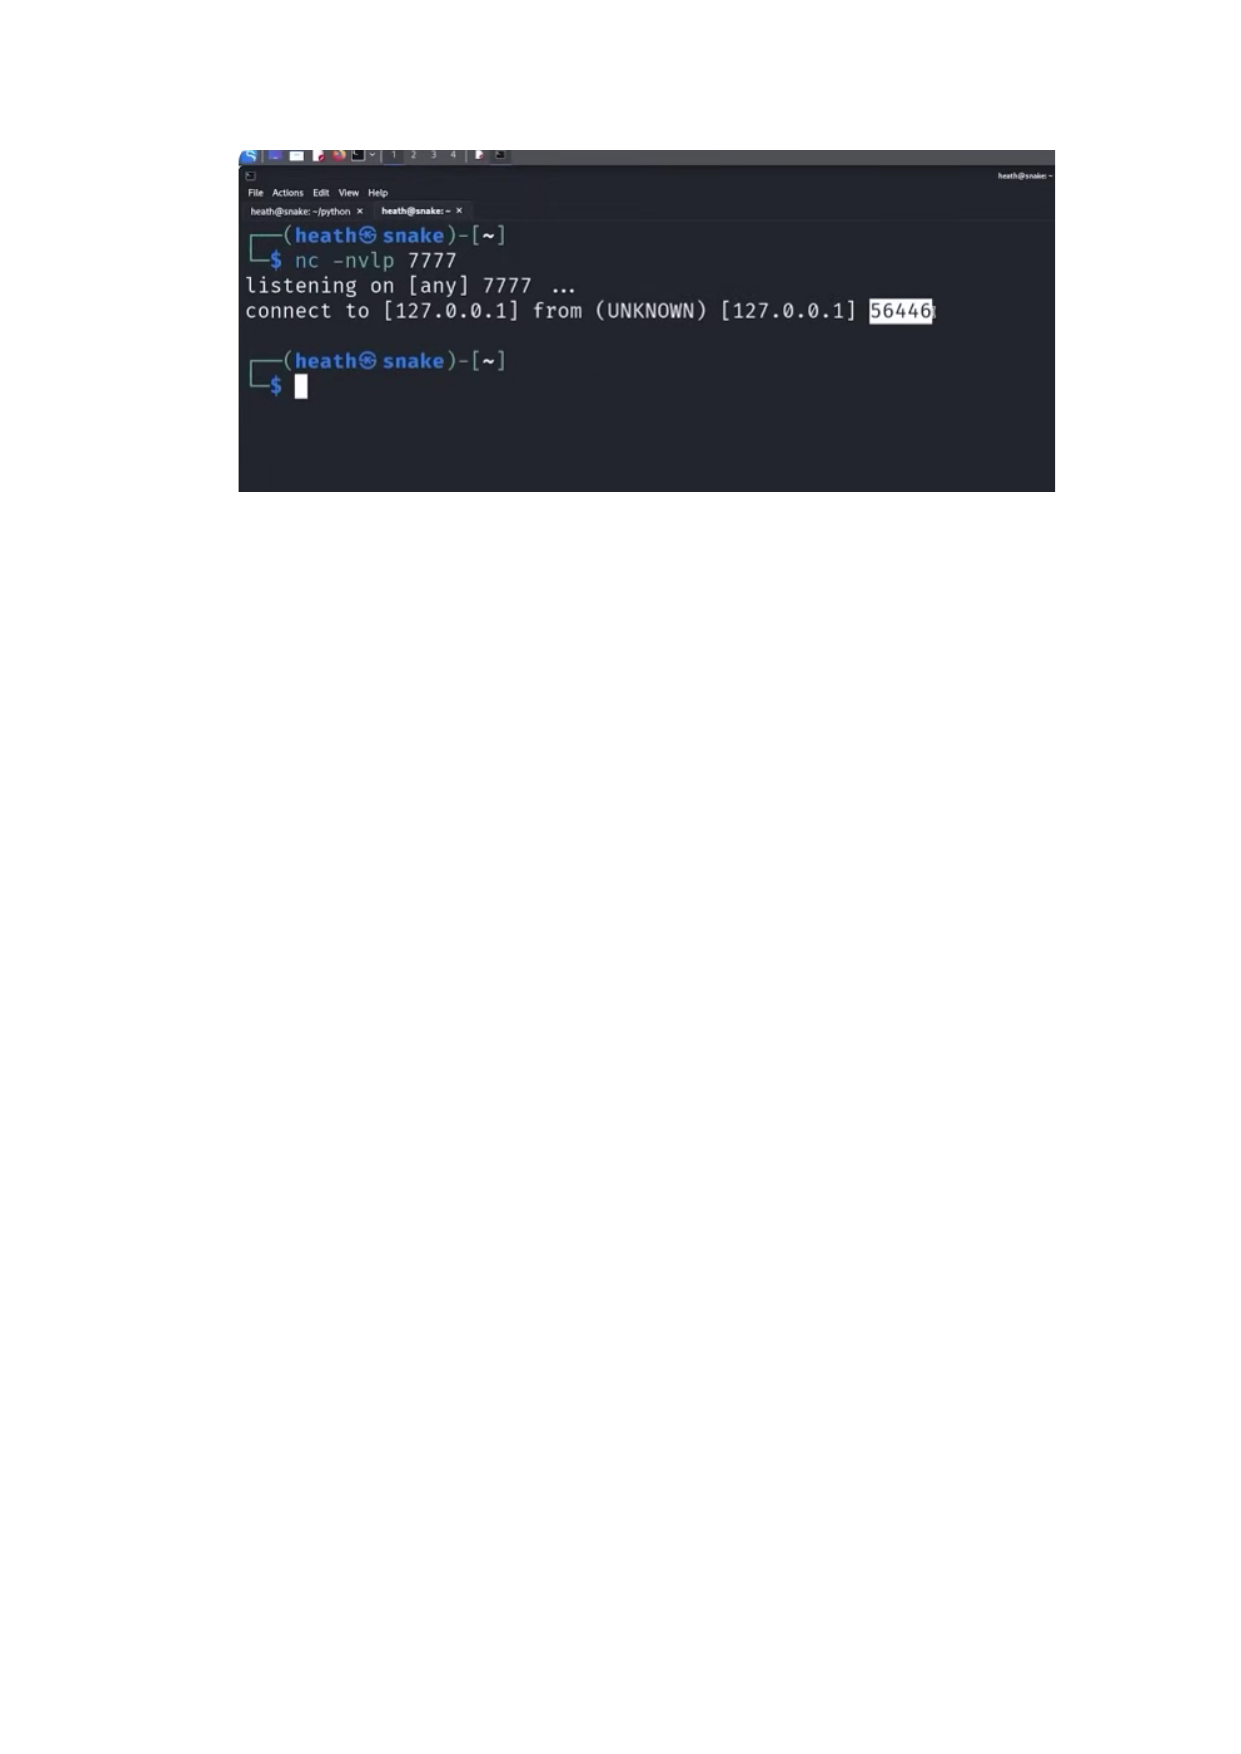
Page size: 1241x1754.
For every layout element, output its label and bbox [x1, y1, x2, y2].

picture [225, 150, 1055, 492]
